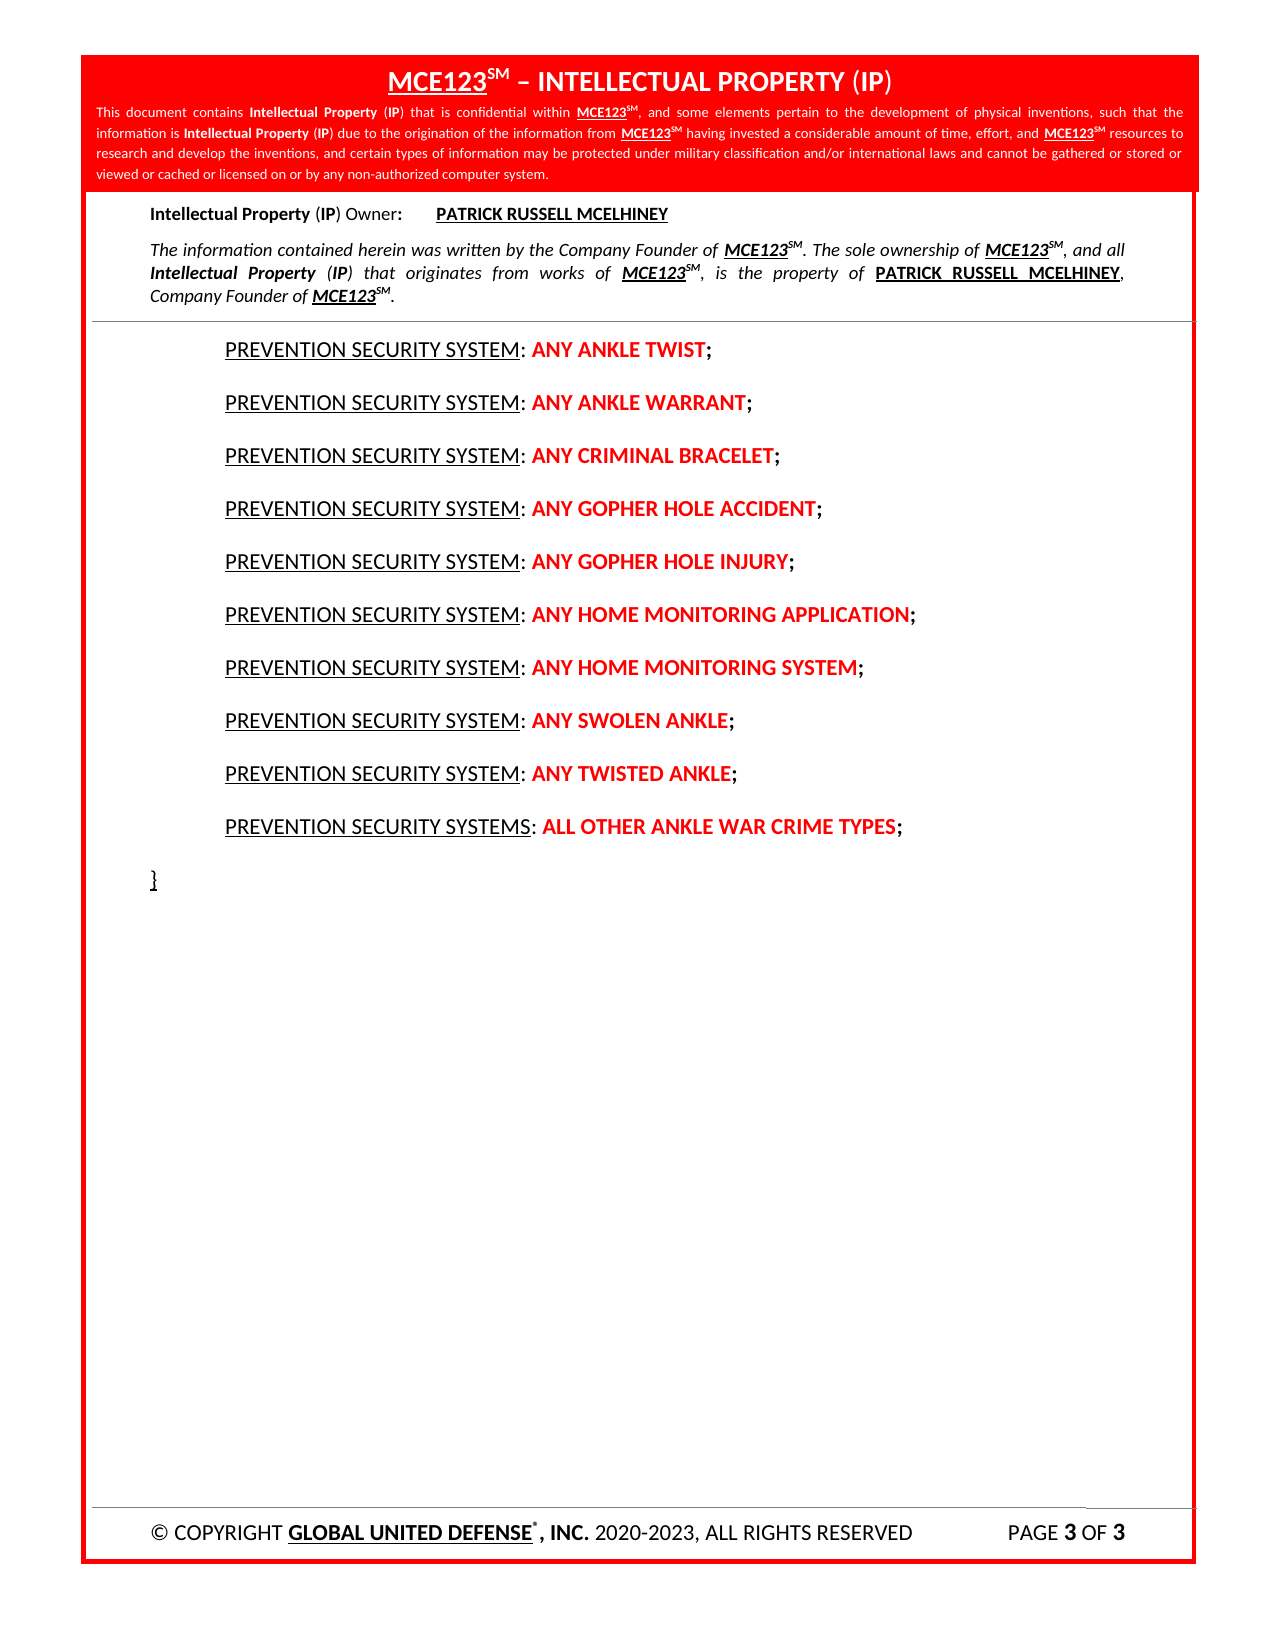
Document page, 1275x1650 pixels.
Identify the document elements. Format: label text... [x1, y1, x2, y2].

text PREVENTION SECURITY SYSTEM: ANY TWISTED ANKLE; [187, 759, 1125, 787]
text PREVENTION SECURITY SYSTEM: ANY HOME MONITORING SYSTEM; [187, 653, 1125, 681]
text PREVENTION SECURITY SYSTEM: ANY GOPHER HOLE INJURY; [187, 547, 1125, 575]
text PREVENTION SECURITY SYSTEM: ANY ANKLE WARRANT; [187, 388, 1125, 416]
text PREVENTION SECURITY SYSTEMS: ALL OTHER ANKLE WAR CRIME TYPES; [187, 812, 1125, 840]
text } [150, 865, 1125, 893]
text PREVENTION SECURITY SYSTEM: ANY GOPHER HOLE ACCIDENT; [187, 494, 1125, 522]
text PREVENTION SECURITY SYSTEM: ANY SWOLEN ANKLE; [187, 706, 1125, 734]
text PREVENTION SECURITY SYSTEM: ANY CRIMINAL BRACELET; [187, 441, 1125, 469]
text PREVENTION SECURITY SYSTEM: ANY HOME MONITORING APPLICATION; [187, 600, 1125, 628]
text PREVENTION SECURITY SYSTEM: ANY ANKLE TWIST; [187, 335, 1125, 363]
